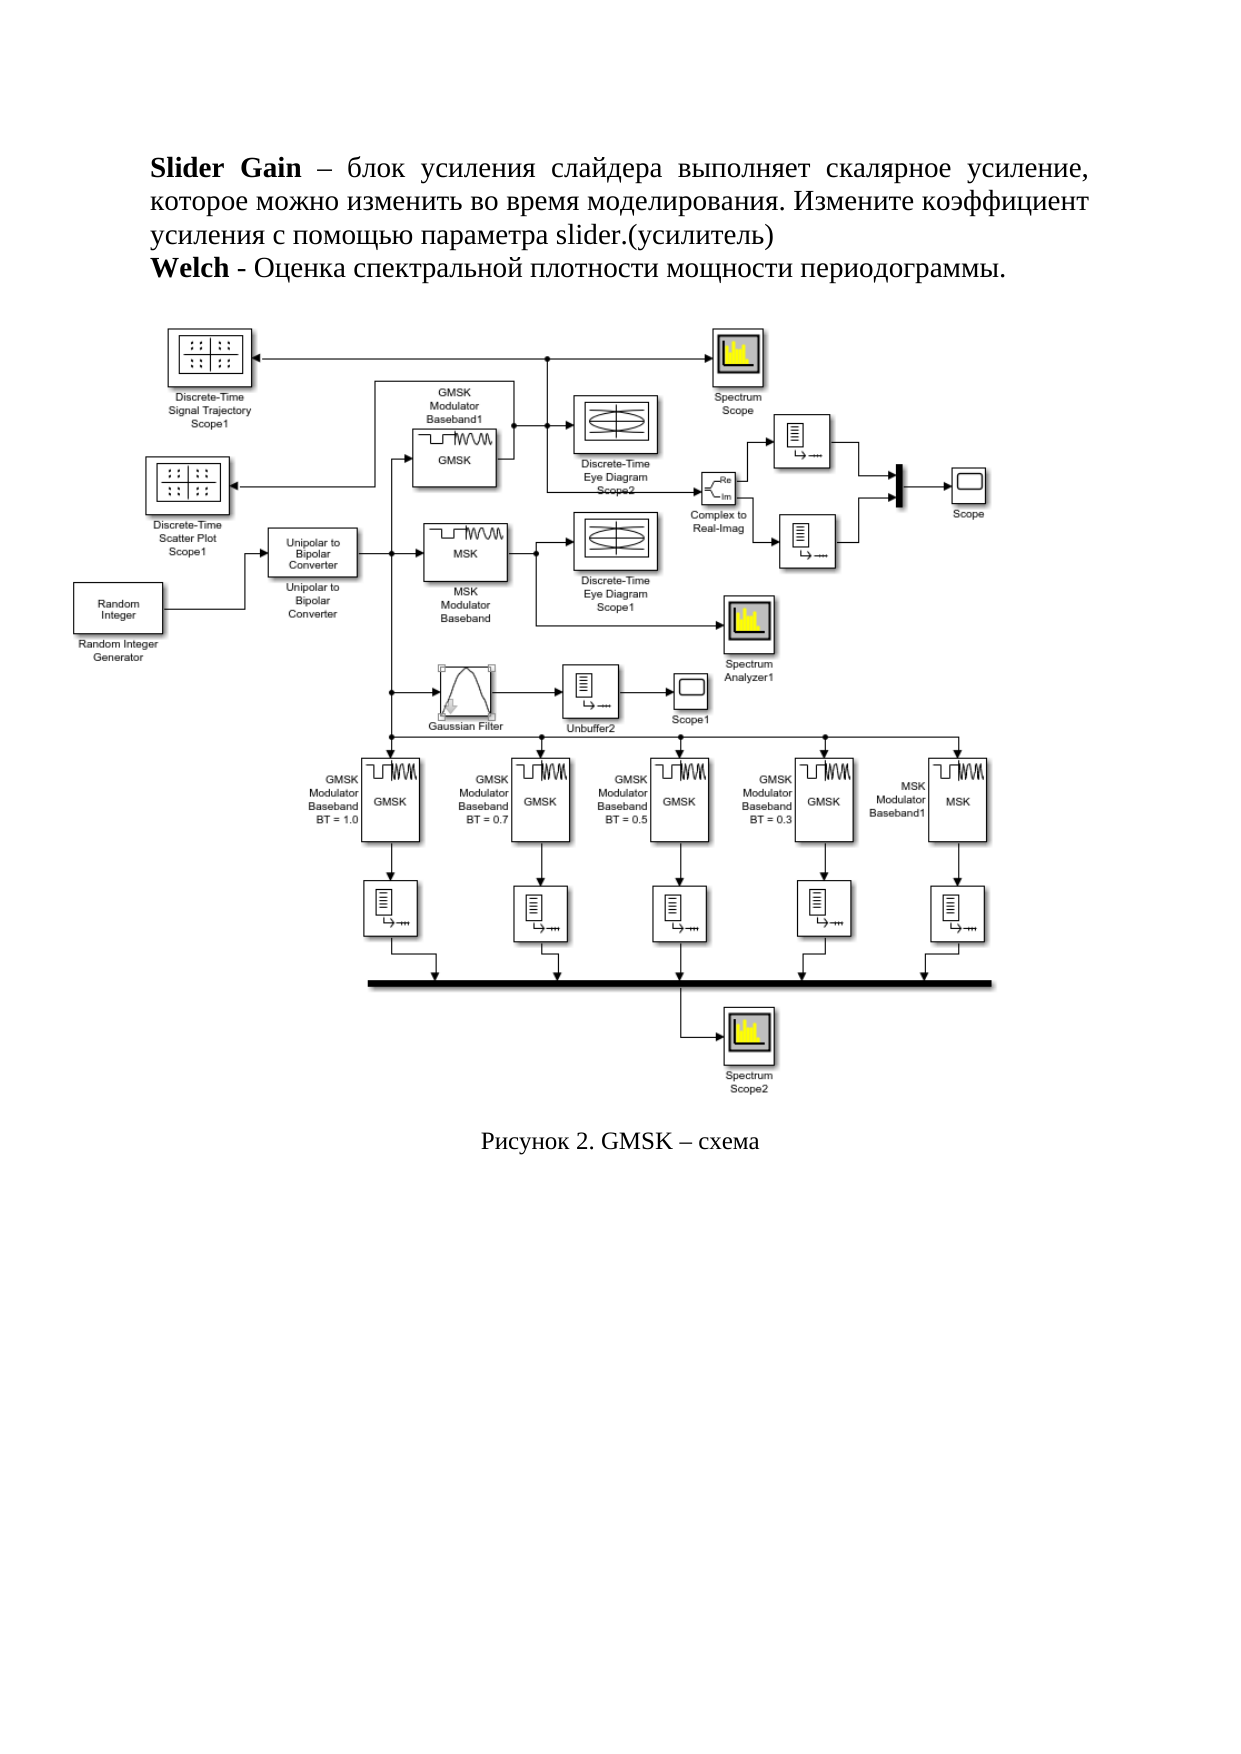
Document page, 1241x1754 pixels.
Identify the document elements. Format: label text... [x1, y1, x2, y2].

picture [2, 284, 1234, 1127]
text Рисунок 2. GMSK – схема [150, 1127, 1090, 1155]
text Welch - Оценка спектральной плотности мощности периодограммы. [150, 251, 1090, 284]
text Slider Gain – блок усиления слайдера выполняет скалярное усиление, которое можно изменить во время моделирования. Измените коэффициент усиления с помощью параметра slider.(усилитель) [150, 150, 1090, 251]
